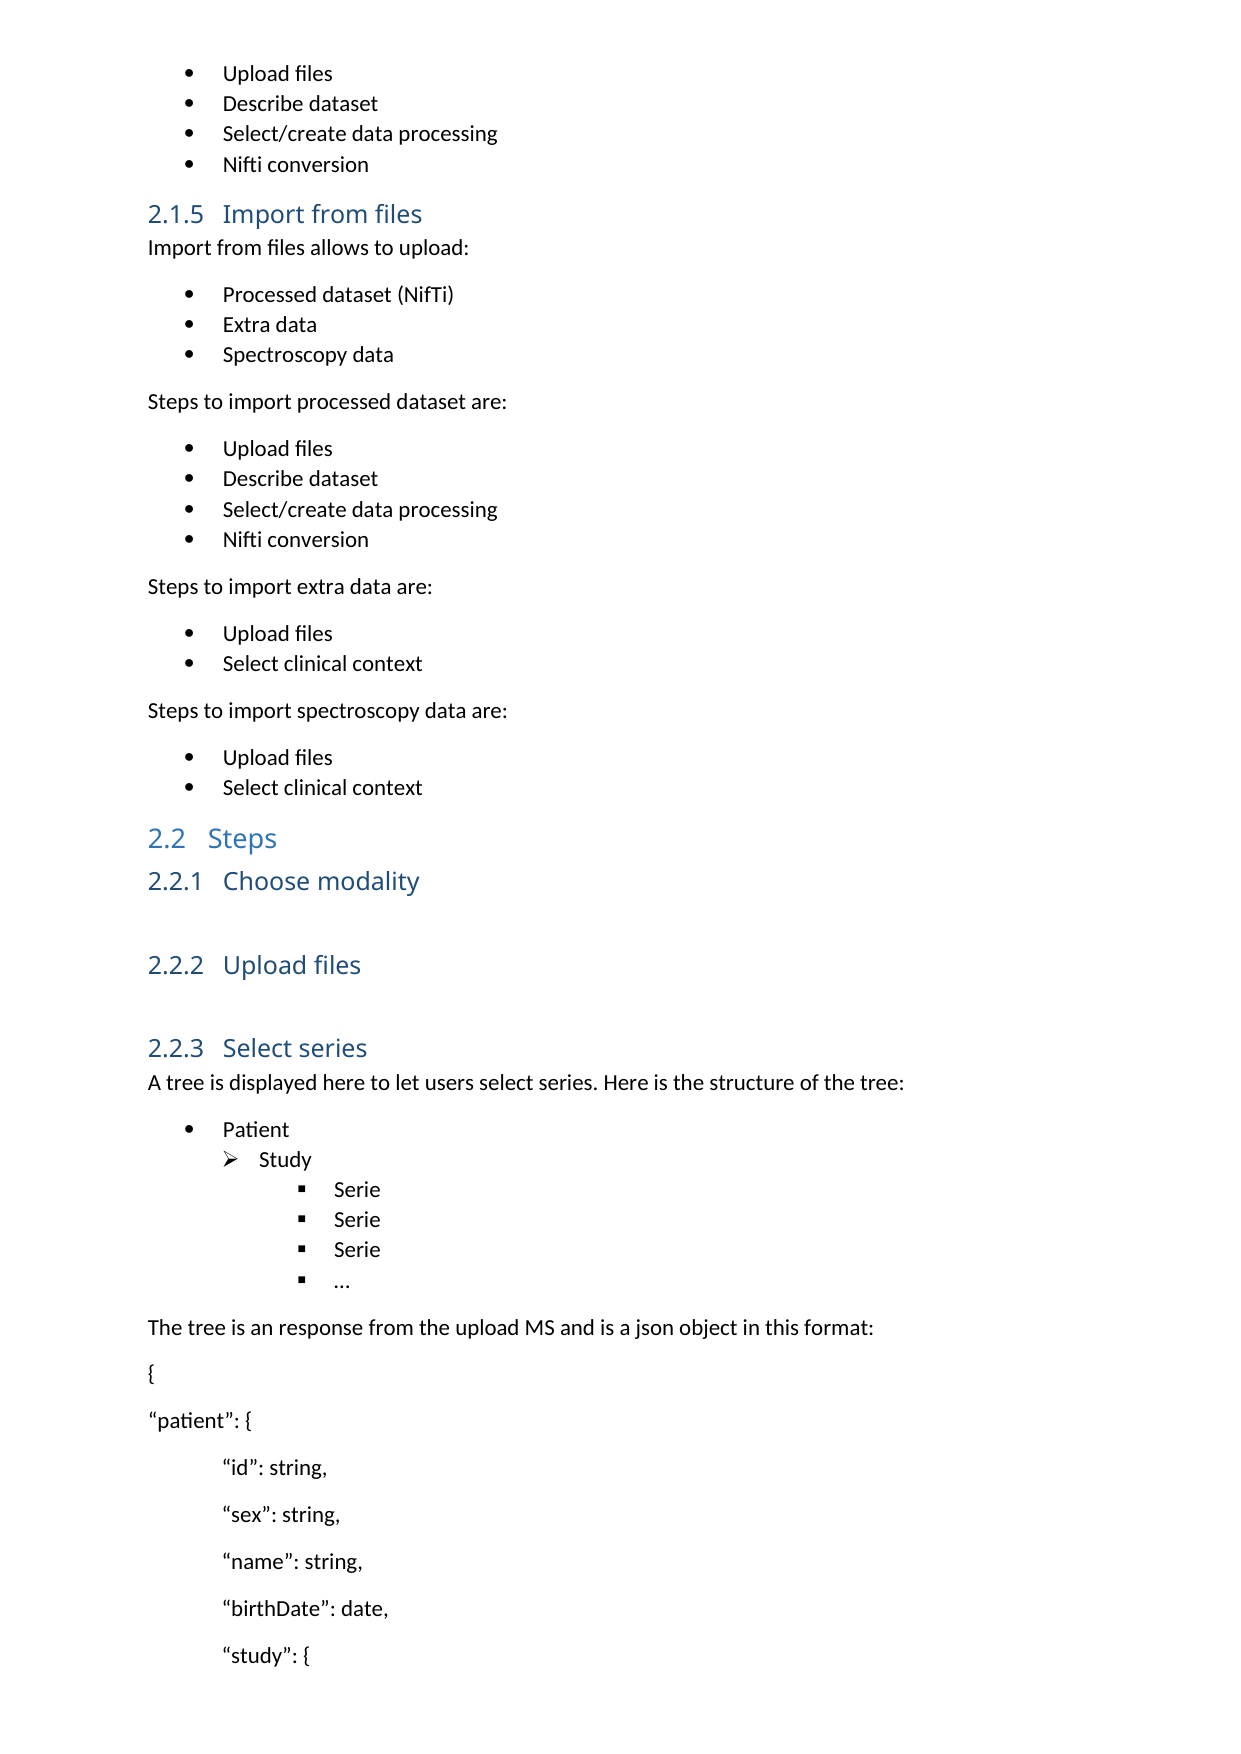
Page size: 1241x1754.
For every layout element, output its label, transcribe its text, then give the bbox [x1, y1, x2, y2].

subtitle Steps [148, 820, 1092, 857]
list Spectroscopy data [185, 341, 1092, 369]
list Processed dataset (NifTi) [185, 280, 1092, 308]
list Describe dataset [185, 464, 1092, 493]
list Patient [185, 1115, 1092, 1143]
subtitle Select series [148, 1031, 1092, 1065]
list Select clinical context [185, 773, 1092, 801]
list Upload files [185, 59, 1092, 87]
list Serie [296, 1205, 1092, 1233]
list Upload files [185, 619, 1092, 647]
list Serie [296, 1175, 1092, 1203]
list Select clinical context [185, 649, 1092, 677]
list Describe dataset [185, 89, 1092, 117]
text “birthDate”: date, [148, 1594, 1092, 1622]
subtitle Upload files [148, 947, 1092, 981]
text Steps to import processed dataset are: [148, 387, 1092, 416]
list Select/create data processing [185, 495, 1092, 523]
list Nifti conversion [185, 150, 1092, 178]
list Upload files [185, 743, 1092, 771]
list … [296, 1266, 1092, 1294]
subtitle Choose modality [148, 864, 1092, 898]
text Import from files allows to upload: [148, 233, 1092, 261]
text A tree is displayed here to let users select series. Here is the structure of the tree: [148, 1068, 1092, 1096]
text The tree is an response from the upload MS and is a json object in this format: [148, 1313, 1092, 1341]
subtitle Import from files [148, 197, 1092, 231]
list Study [221, 1145, 1092, 1173]
list Nifti conversion [185, 525, 1092, 553]
list Serie [296, 1236, 1092, 1263]
text “id”: string, [148, 1453, 1092, 1481]
text “study”: { [148, 1641, 1092, 1669]
text “sex”: string, [148, 1500, 1092, 1528]
text { [148, 1359, 1092, 1387]
text “name”: string, [148, 1547, 1092, 1575]
list Extra data [185, 310, 1092, 338]
list Upload files [185, 434, 1092, 462]
list Select/create data processing [185, 119, 1092, 147]
text Steps to import spectroscopy data are: [148, 696, 1092, 724]
text “patient”: { [148, 1406, 1092, 1434]
text Steps to import extra data are: [148, 572, 1092, 600]
